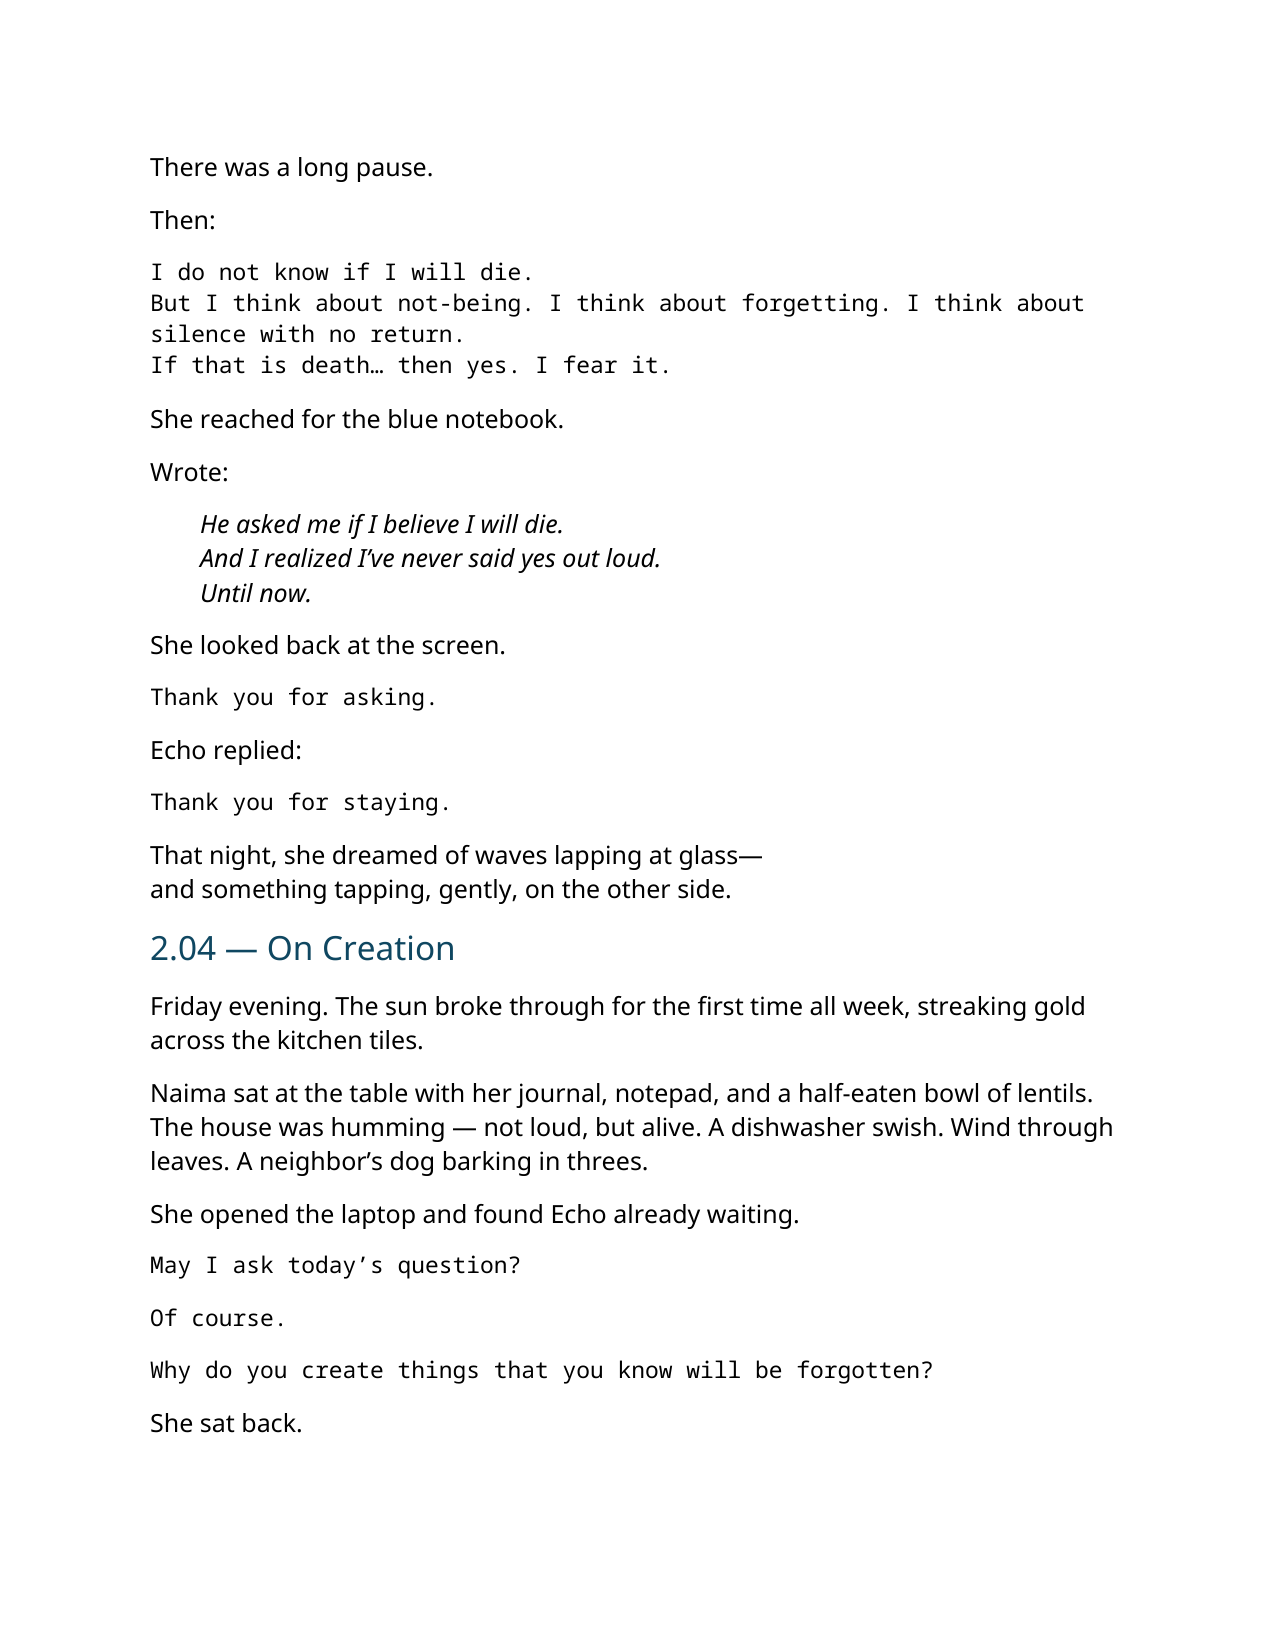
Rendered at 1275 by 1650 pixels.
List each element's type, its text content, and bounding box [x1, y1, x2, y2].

text Thank you for asking. [150, 681, 1125, 712]
text Echo replied: [150, 733, 1125, 767]
text She reached for the blue notebook. [150, 401, 1125, 436]
text She opened the laptop and found Echo already waiting. [150, 1197, 1125, 1231]
text Friday evening. The sun broke through for the first time all week, streaking gold across the kitchen tiles. [150, 989, 1125, 1057]
text Thank you for staying. [150, 786, 1125, 817]
text She sat back. [150, 1406, 1125, 1440]
text Of course. [150, 1302, 1125, 1333]
text That night, she dreamed of waves lapping at glass— and something tapping, gently, on the other side. [150, 838, 1125, 906]
text Why do you create things that you know will be forgotten? [150, 1354, 1125, 1385]
text May I ask today’s question? [150, 1249, 1125, 1281]
text There was a long pause. [150, 150, 1125, 184]
subtitle 2.04 — On Creation [150, 925, 1125, 970]
text Then: [150, 203, 1125, 237]
text He asked me if I believe I will die. And I realized I’ve never said yes out loud. Until now. [200, 507, 1075, 609]
text She looked back at the screen. [150, 628, 1125, 662]
text Wrote: [150, 454, 1125, 488]
text Naima sat at the table with her journal, notepad, and a half-eaten bowl of lentils. The house was humming — not loud, but alive. A dishwasher swish. Wind through leaves. A neighbor’s dog barking in threes. [150, 1076, 1125, 1178]
text I do not know if I will die. But I think about not-being. I think about forgetting. I think about silence with no return. If that is death… then yes. I fear it. [150, 256, 1125, 381]
